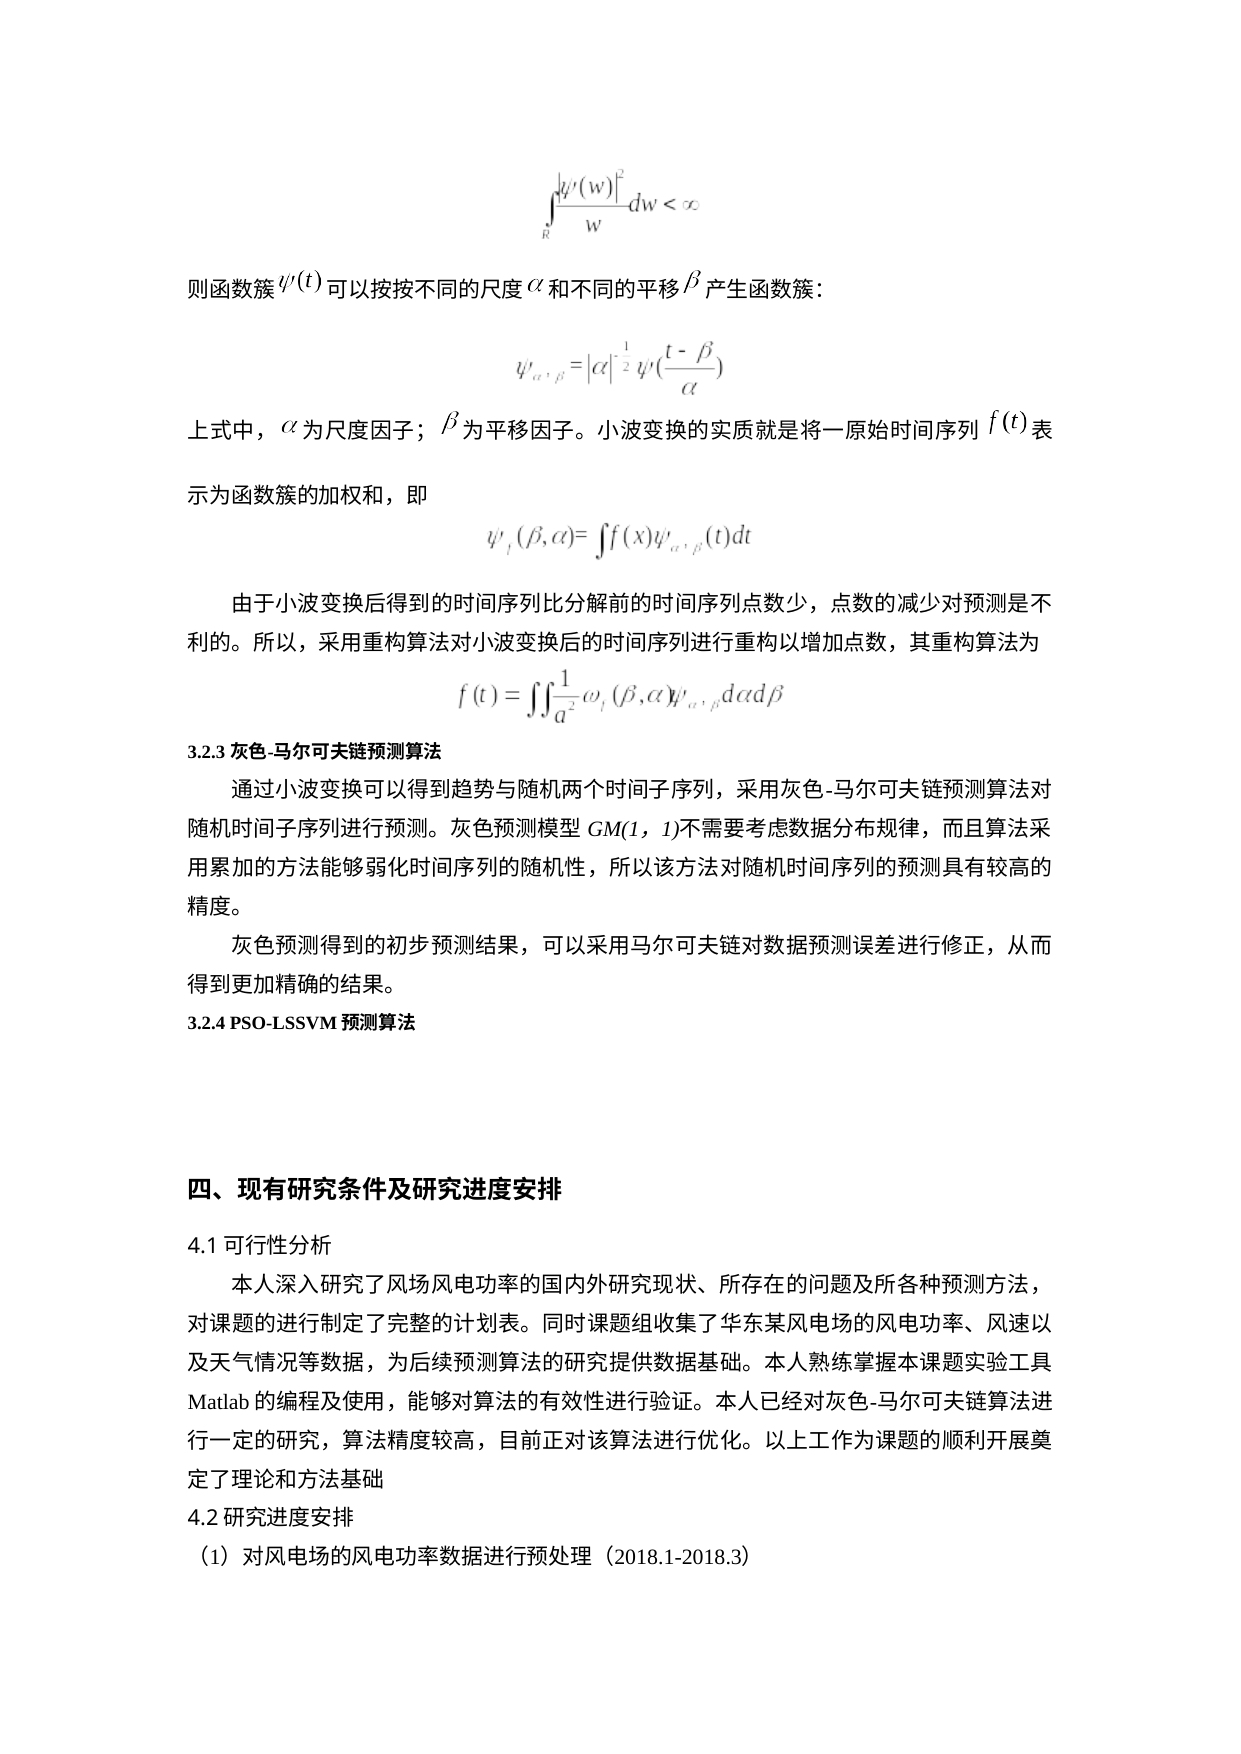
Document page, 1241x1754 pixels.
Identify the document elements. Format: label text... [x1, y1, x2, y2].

text 则函数簇可以按按不同的尺度和不同的平移产生函数簇： [187, 264, 1053, 329]
text 3.2.4 PSO-LSSVM预测算法 [187, 1005, 1053, 1037]
text 本人深入研究了风场风电功率的国内外研究现状、所存在的问题及所各种预测方法，对课题的进行制定了完整的计划表。同时课题组收集了华东某风电场的风电功率、风速以及天气情况等数据，为后续预测算法的研究提供数据基础。本人熟练掌握本课题实验工具Matlab的编程及使用，能够对算法的有效性进行验证。本人已经对灰色-马尔可夫链算法进行一定的研究，算法精度较高，目前正对该算法进行优化。以上工作为课题的顺利开展奠定了理论和方法基础 [187, 1266, 1053, 1494]
text （1）对风电场的风电功率数据进行预处理（2018.1-2018.3） [187, 1539, 1053, 1571]
text 4.2研究进度安排 [187, 1500, 1053, 1532]
text 上式中，为尺度因子；为平移因子。小波变换的实质就是将一原始时间序列表示为函数簇的加权和，即 [187, 406, 1053, 510]
text 四、现有研究条件及研究进度安排 [187, 1155, 1053, 1220]
text 4.1可行性分析 [187, 1227, 1053, 1260]
text 3.2.3 灰色-马尔可夫链预测算法 [187, 734, 1053, 766]
text 灰色预测得到的初步预测结果，可以采用马尔可夫链对数据预测误差进行修正，从而得到更加精确的结果。 [187, 927, 1053, 999]
text 由于小波变换后得到的时间序列比分解前的时间序列点数少，点数的减少对预测是不利的。所以，采用重构算法对小波变换后的时间序列进行重构以增加点数，其重构算法为 [187, 586, 1053, 657]
text 通过小波变换可以得到趋势与随机两个时间子序列，采用灰色-马尔可夫链预测算法对随机时间子序列进行预测。灰色预测模型GM(1，1)不需要考虑数据分布规律，而且算法采用累加的方法能够弱化时间序列的随机性，所以该方法对随机时间序列的预测具有较高的精度。 [187, 772, 1053, 921]
